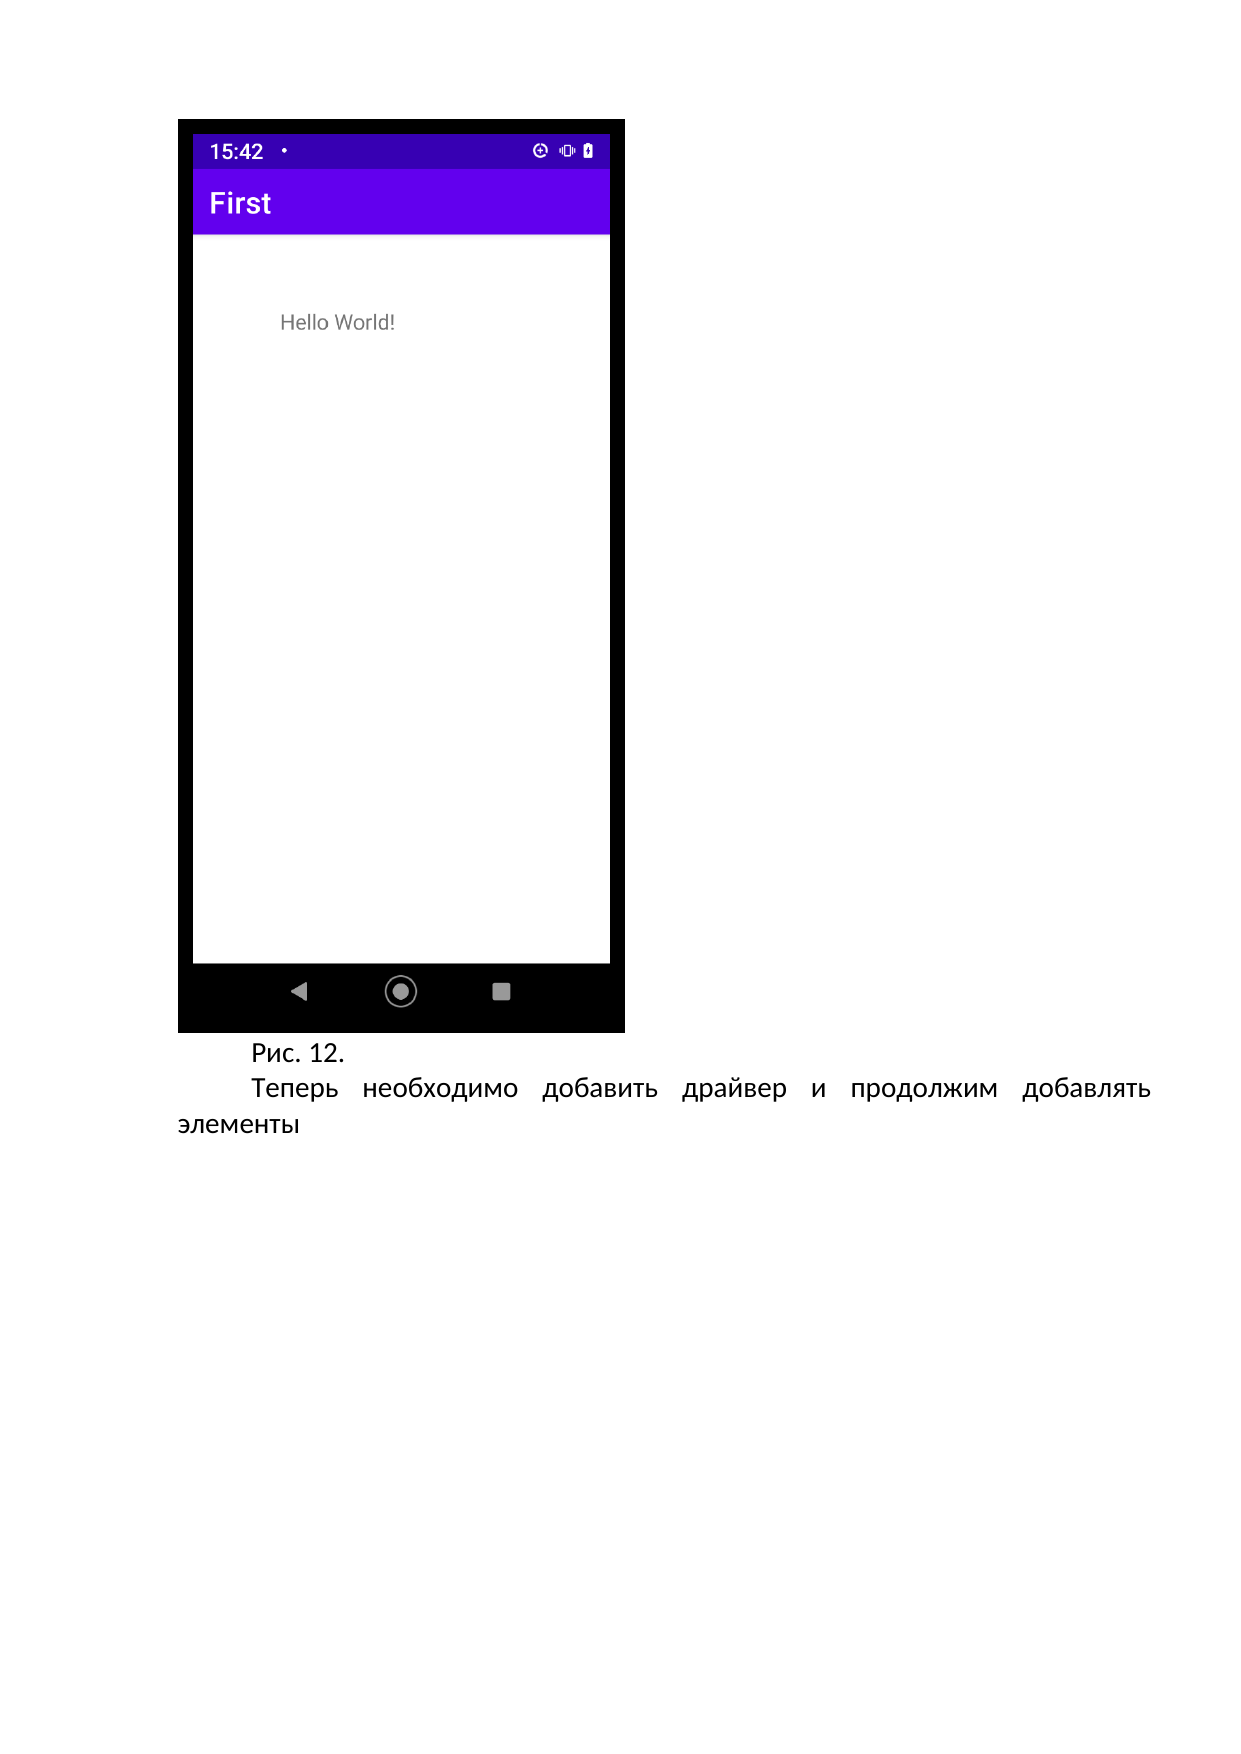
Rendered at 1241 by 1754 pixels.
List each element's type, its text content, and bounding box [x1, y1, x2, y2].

text Теперь необходимо добавить драйвер и продолжим добавлять элементы [177, 1069, 1152, 1141]
text Рис. 12. [177, 1034, 1152, 1069]
picture [193, 134, 610, 1018]
